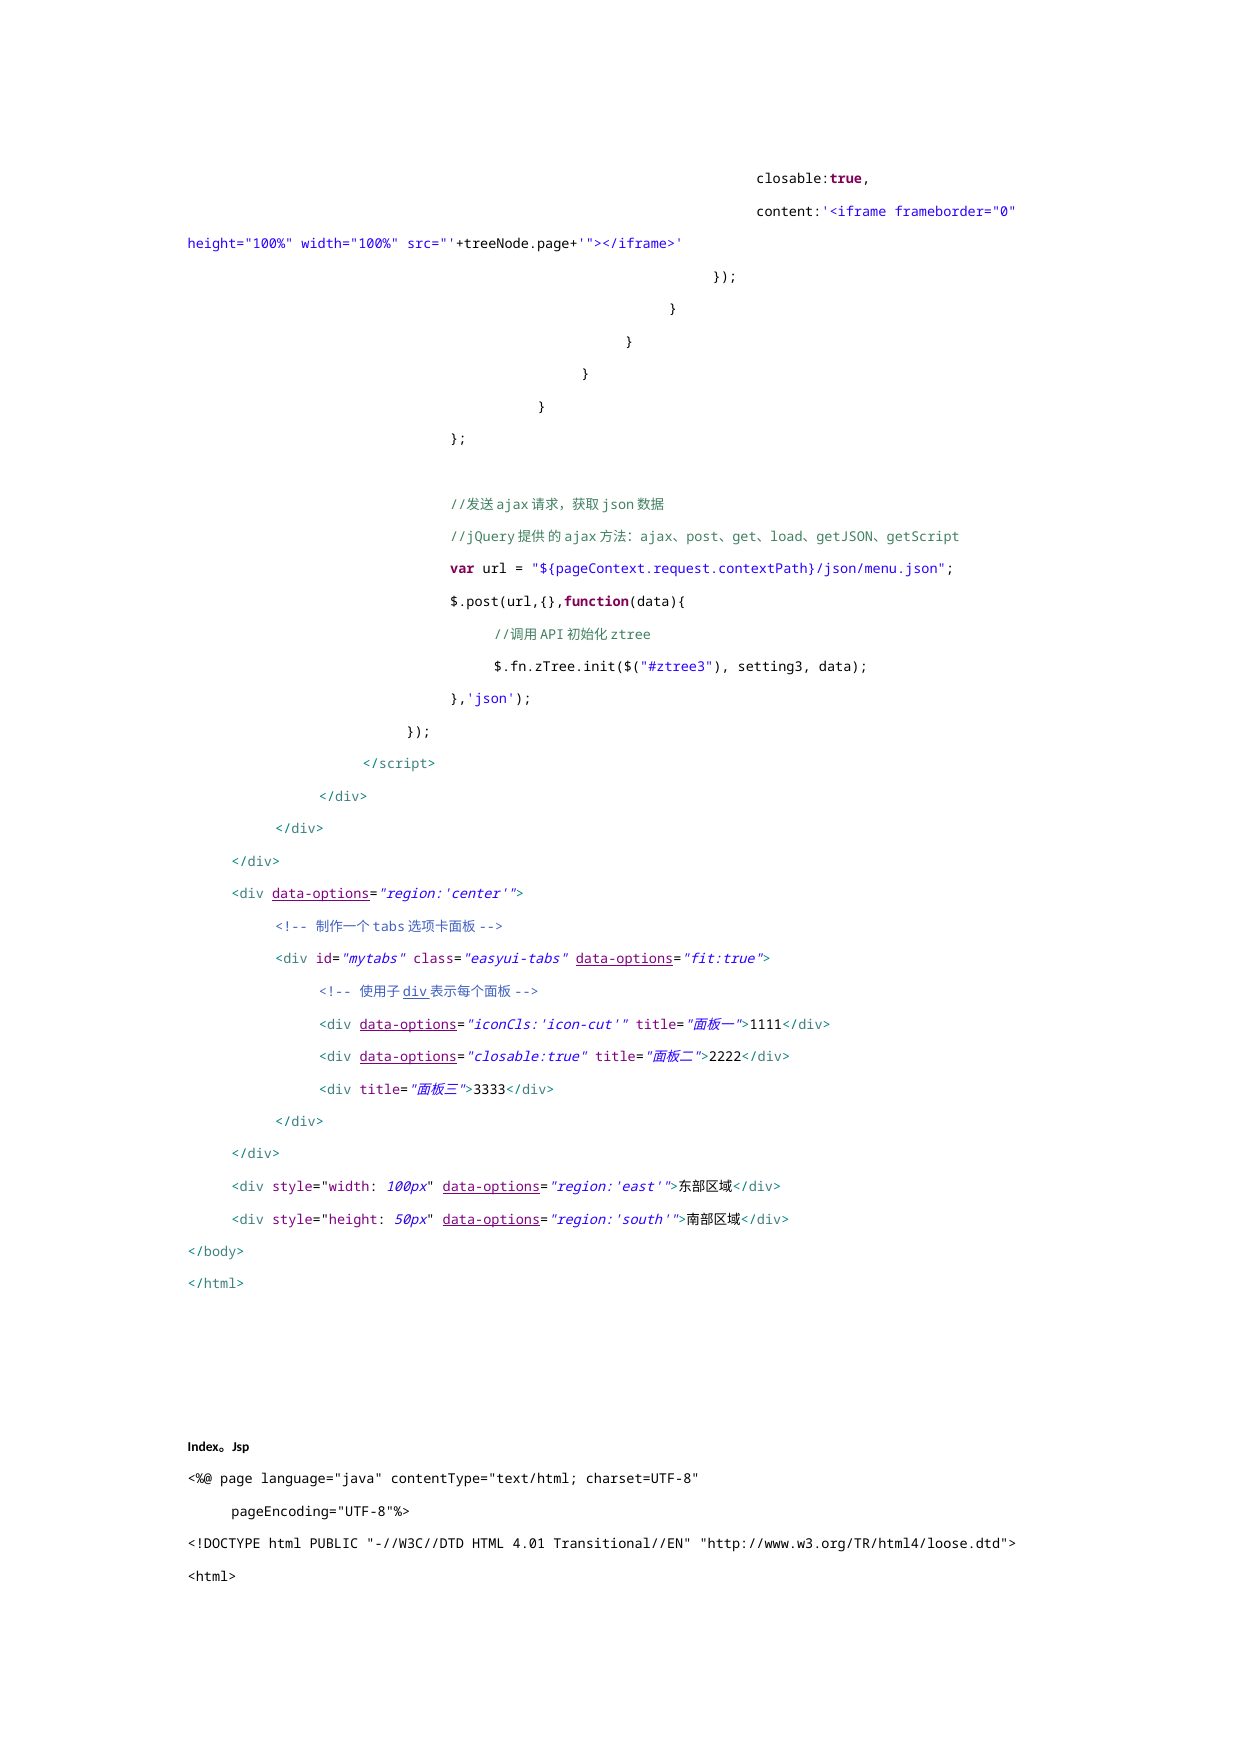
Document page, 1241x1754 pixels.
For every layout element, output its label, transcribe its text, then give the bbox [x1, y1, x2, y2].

text } [187, 389, 1053, 422]
text <!-- 使用子div表示每个面板 --> [187, 974, 1053, 1007]
text pageEncoding="UTF-8"%> [187, 1494, 1053, 1527]
text closable:true, [187, 162, 1053, 194]
text <div data-options="iconCls:'icon-cut'" title="面板一">1111</div> [187, 1007, 1053, 1039]
text content:'<iframe frameborder="0" height="100%" width="100%" src="'+treeNode.page+'"></iframe>' [187, 194, 1053, 259]
text <div style="height: 50px" data-options="region:'south'">南部区域</div> [187, 1202, 1053, 1234]
text </script> [187, 747, 1053, 779]
text </div> [187, 1137, 1053, 1169]
text }; [187, 422, 1053, 454]
text <div style="width: 100px" data-options="region:'east'">东部区域</div> [187, 1169, 1053, 1202]
text }); [187, 259, 1053, 292]
text } [187, 292, 1053, 324]
text <div data-options="region:'center'"> [187, 877, 1053, 909]
text //调用API初始化ztree [187, 617, 1053, 649]
text <html> [187, 1559, 1053, 1592]
text },'json'); [187, 682, 1053, 714]
text var url = "${pageContext.request.contextPath}/json/menu.json"; [187, 552, 1053, 584]
text } [187, 357, 1053, 389]
text <!-- 制作一个tabs选项卡面板 --> [187, 909, 1053, 942]
text //发送ajax请求，获取json数据 [187, 487, 1053, 519]
text Index。Jsp [187, 1429, 1053, 1462]
text <div data-options="closable:true" title="面板二">2222</div> [187, 1039, 1053, 1072]
text //jQuery提供 的ajax方法：ajax、post、get、load、getJSON、getScript [187, 519, 1053, 552]
text </div> [187, 812, 1053, 844]
text } [187, 324, 1053, 357]
text <div title="面板三">3333</div> [187, 1072, 1053, 1104]
text $.fn.zTree.init($("#ztree3"), setting3, data); [187, 649, 1053, 682]
text </div> [187, 779, 1053, 812]
text $.post(url,{},function(data){ [187, 584, 1053, 617]
text </html> [187, 1267, 1053, 1299]
text </div> [187, 1104, 1053, 1137]
text <%@ page language="java" contentType="text/html; charset=UTF-8" [187, 1462, 1053, 1494]
text </body> [187, 1234, 1053, 1267]
text </div> [187, 844, 1053, 877]
text }); [187, 714, 1053, 747]
text <div id="mytabs" class="easyui-tabs" data-options="fit:true"> [187, 942, 1053, 974]
text <!DOCTYPE html PUBLIC "-//W3C//DTD HTML 4.01 Transitional//EN" "http://www.w3.org/TR/html4/loose.dtd"> [187, 1527, 1053, 1559]
